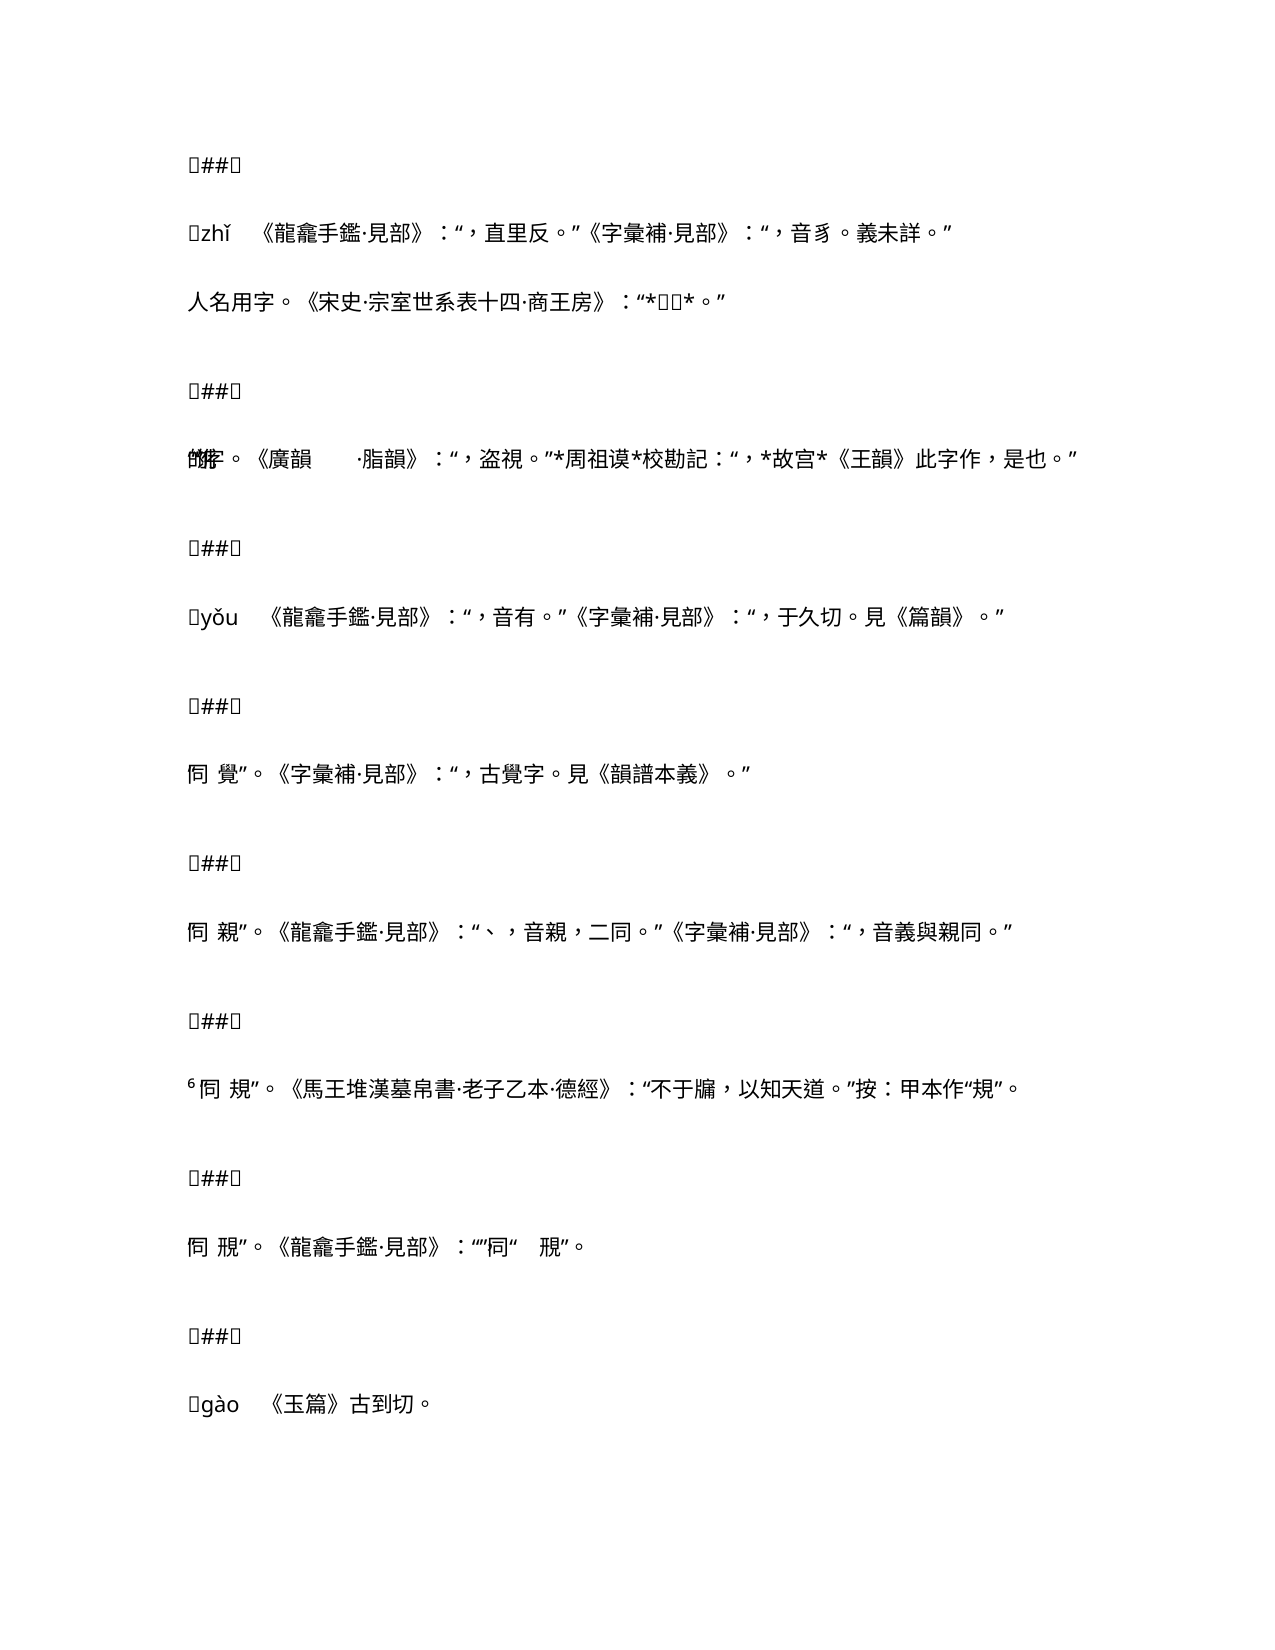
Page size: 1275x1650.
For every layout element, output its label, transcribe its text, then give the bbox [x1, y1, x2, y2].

text 𧠹##𧠹 ⁶𧠹同“規”。《馬王堆漢墓帛書·老子乙本·德經》：“不𧠹于牖，以知天道。”按：甲本作“規”。 [187, 1006, 1087, 1138]
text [187, 1321, 1087, 1453]
text 𧠸##𧠸 𧠸同“親”。《龍龕手鑑·見部》：“𧠍、𧠸，音親，二同。”《字彙補·見部》：“𧠸，音義與親同。” [187, 848, 1087, 981]
text 𧠻##𧠻 𧠻同“䙹”。《龍龕手鑑·見部》：“𧠻”，同“䙹”。 [187, 1163, 1087, 1296]
text 𧠷##𧠷 𧠷同“覺”。《字彙補·見部》：“𧠷，古覺字。見《韻譜本義》。” [187, 691, 1087, 823]
text 𧠶##𧠶 𧠶yǒu 《龍龕手鑑·見部》：“𧠶，音有。”《字彙補·見部》：“𧠶，于久切。見《篇韻》。” [187, 533, 1087, 666]
text 𧠵##𧠵 𧠵“𧠥”的讹字。《廣韻·脂韻》：“𧠵，盗視。”*周祖谟*校勘記：“𧠵，*故宫*《王韻》此字作𧠥，是也。” [187, 376, 1087, 508]
text 𧠴##𧠴 𧠴zhǐ 《龍龕手鑑·見部》：“𧠴，直里反。”《字彙補·見部》：“𧠴，音豸。義未詳。” 𧠯人名用字。《宋史·宗室世系表十四·商王房》：“*必𧠯*。” [187, 150, 1087, 351]
